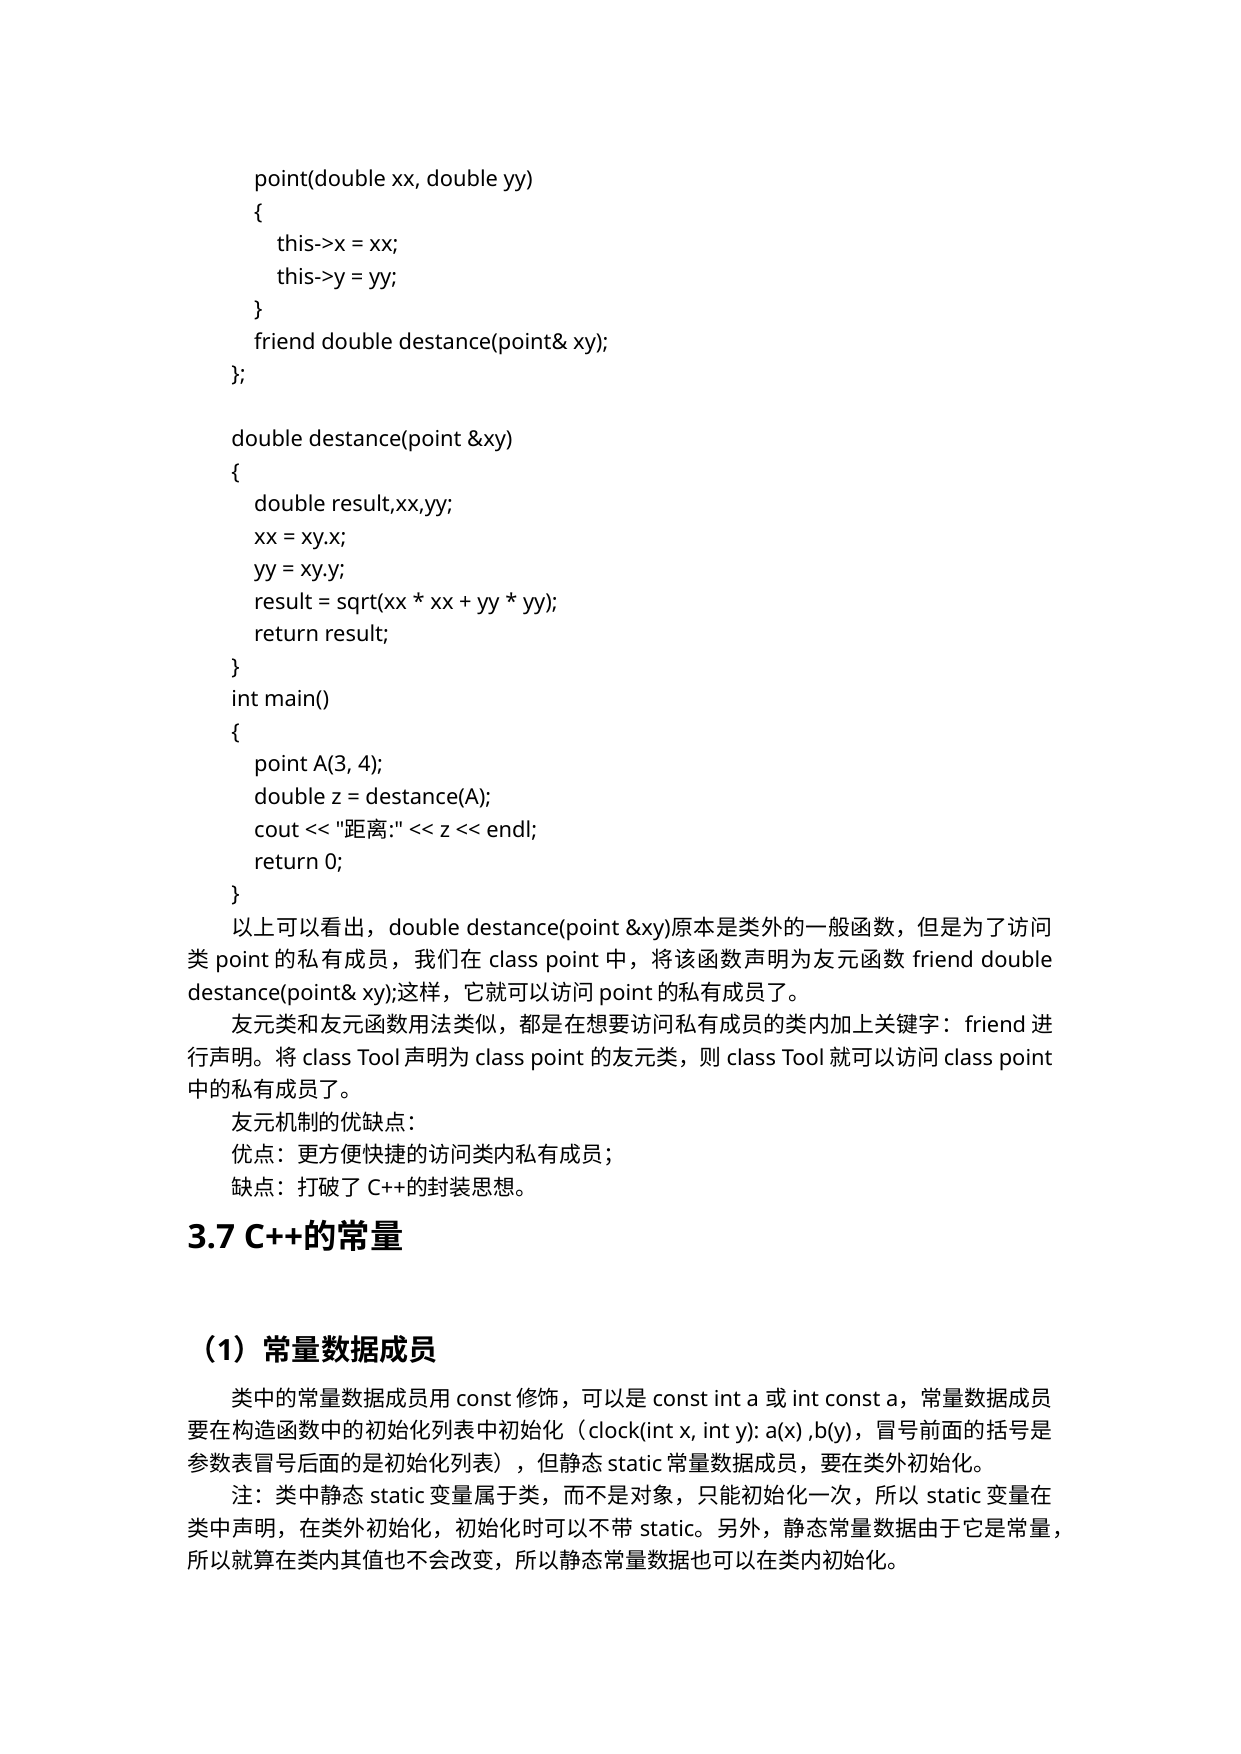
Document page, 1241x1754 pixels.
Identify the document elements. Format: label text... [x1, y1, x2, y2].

text xx = xy.x; [187, 519, 1053, 552]
text return result; [187, 617, 1053, 649]
text return 0; [187, 844, 1053, 877]
text this->x = xx; [187, 227, 1053, 259]
text 注：类中静态static变量属于类，而不是对象，只能初始化一次，所以static变量在类中声明，在类外初始化，初始化时可以不带static。另外，静态常量数据由于它是常量，所以就算在类内其值也不会改变，所以静态常量数据也可以在类内初始化。 [187, 1478, 1053, 1575]
text }; [187, 357, 1053, 389]
text cout << "距离:" << z << endl; [187, 812, 1053, 844]
text double z = destance(A); [187, 779, 1053, 812]
text { [187, 714, 1053, 747]
text } [187, 649, 1053, 682]
text double destance(point &xy) [187, 422, 1053, 454]
text 友元类和友元函数用法类似，都是在想要访问私有成员的类内加上关键字：friend进行声明。将class Tool声明为class point 的友元类，则class Tool就可以访问class point中的私有成员了。 [187, 1007, 1053, 1104]
text yy = xy.y; [187, 552, 1053, 584]
text result = sqrt(xx * xx + yy * yy); [187, 584, 1053, 617]
subtitle 3.7 C++的常量 [187, 1202, 1053, 1267]
text } [187, 292, 1053, 324]
text 缺点：打破了C++的封装思想。 [187, 1169, 1053, 1202]
text 优点：更方便快捷的访问类内私有成员； [187, 1137, 1053, 1169]
text 类中的常量数据成员用const修饰，可以是const int a 或 int const a，常量数据成员要在构造函数中的初始化列表中初始化（clock(int x, int y): a(x) ,b(y)，冒号前面的括号是参数表冒号后面的是初始化列表），但静态static常量数据成员，要在类外初始化。 [187, 1380, 1053, 1478]
text { [187, 454, 1053, 487]
text （1）常量数据成员 [187, 1315, 1053, 1380]
text double result,xx,yy; [187, 487, 1053, 519]
text this->y = yy; [187, 259, 1053, 292]
text point A(3, 4); [187, 747, 1053, 779]
text { [187, 194, 1053, 227]
text 友元机制的优缺点： [187, 1104, 1053, 1137]
text point(double xx, double yy) [187, 162, 1053, 194]
text 以上可以看出，double destance(point &xy)原本是类外的一般函数，但是为了访问类point的私有成员，我们在class point中，将该函数声明为友元函数friend double destance(point& xy);这样，它就可以访问point的私有成员了。 [187, 909, 1053, 1007]
text } [187, 877, 1053, 909]
text int main() [187, 682, 1053, 714]
text friend double destance(point& xy); [187, 324, 1053, 357]
